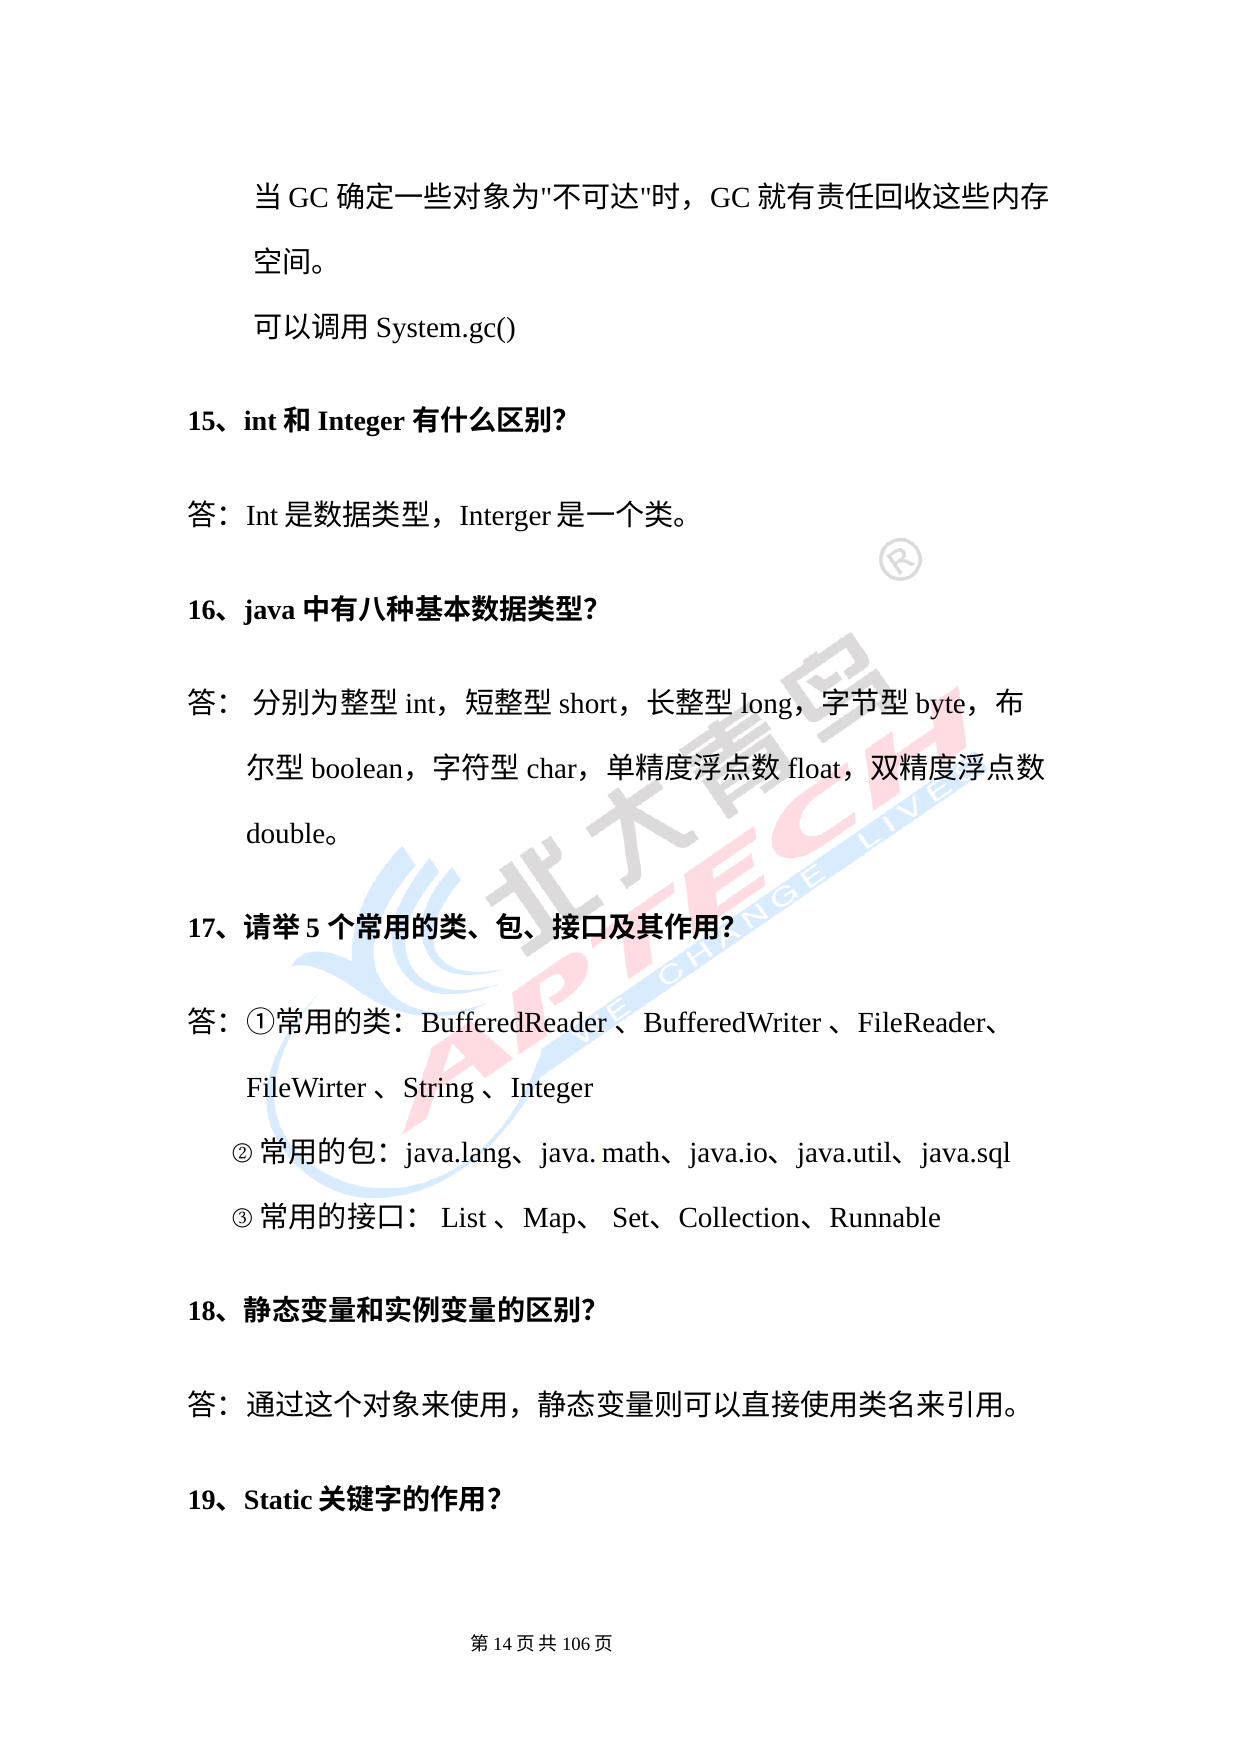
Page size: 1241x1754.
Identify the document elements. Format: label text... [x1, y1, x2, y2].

subtitle 16、java 中有八种基本数据类型？ [187, 574, 1053, 639]
text ②常用的包：java.lang、java. math、java.io、java.util、java.sql [231, 1117, 1053, 1182]
text 答： 分别为整型 int，短整型 short，长整型 long，字节型 byte，布尔型 boolean，字符型 char，单精度浮点数 float，双精度浮点数 double。 [187, 669, 1053, 864]
text 答：通过这个对象来使用，静态变量则可以直接使用类名来引用。 [187, 1370, 1053, 1435]
text ③常用的接口： List 、Map、 Set、Collection、Runnable [231, 1182, 1053, 1247]
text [253, 162, 1053, 292]
text 可以调用System.gc() [253, 292, 1053, 357]
subtitle 15、int 和Integer 有什么区别？ [187, 386, 1053, 451]
text 答：Int是数据类型，Interger是一个类。 [187, 480, 1053, 545]
subtitle 19、Static关键字的作用？ [187, 1464, 1053, 1529]
subtitle 17、请举5 个常用的类、包、接口及其作用？ [187, 893, 1053, 958]
subtitle 18、静态变量和实例变量的区别？ [187, 1276, 1053, 1341]
text 答：①常用的类：BufferedReader 、BufferedWriter 、FileReader、 FileWirter 、String 、Integer [187, 987, 1053, 1117]
